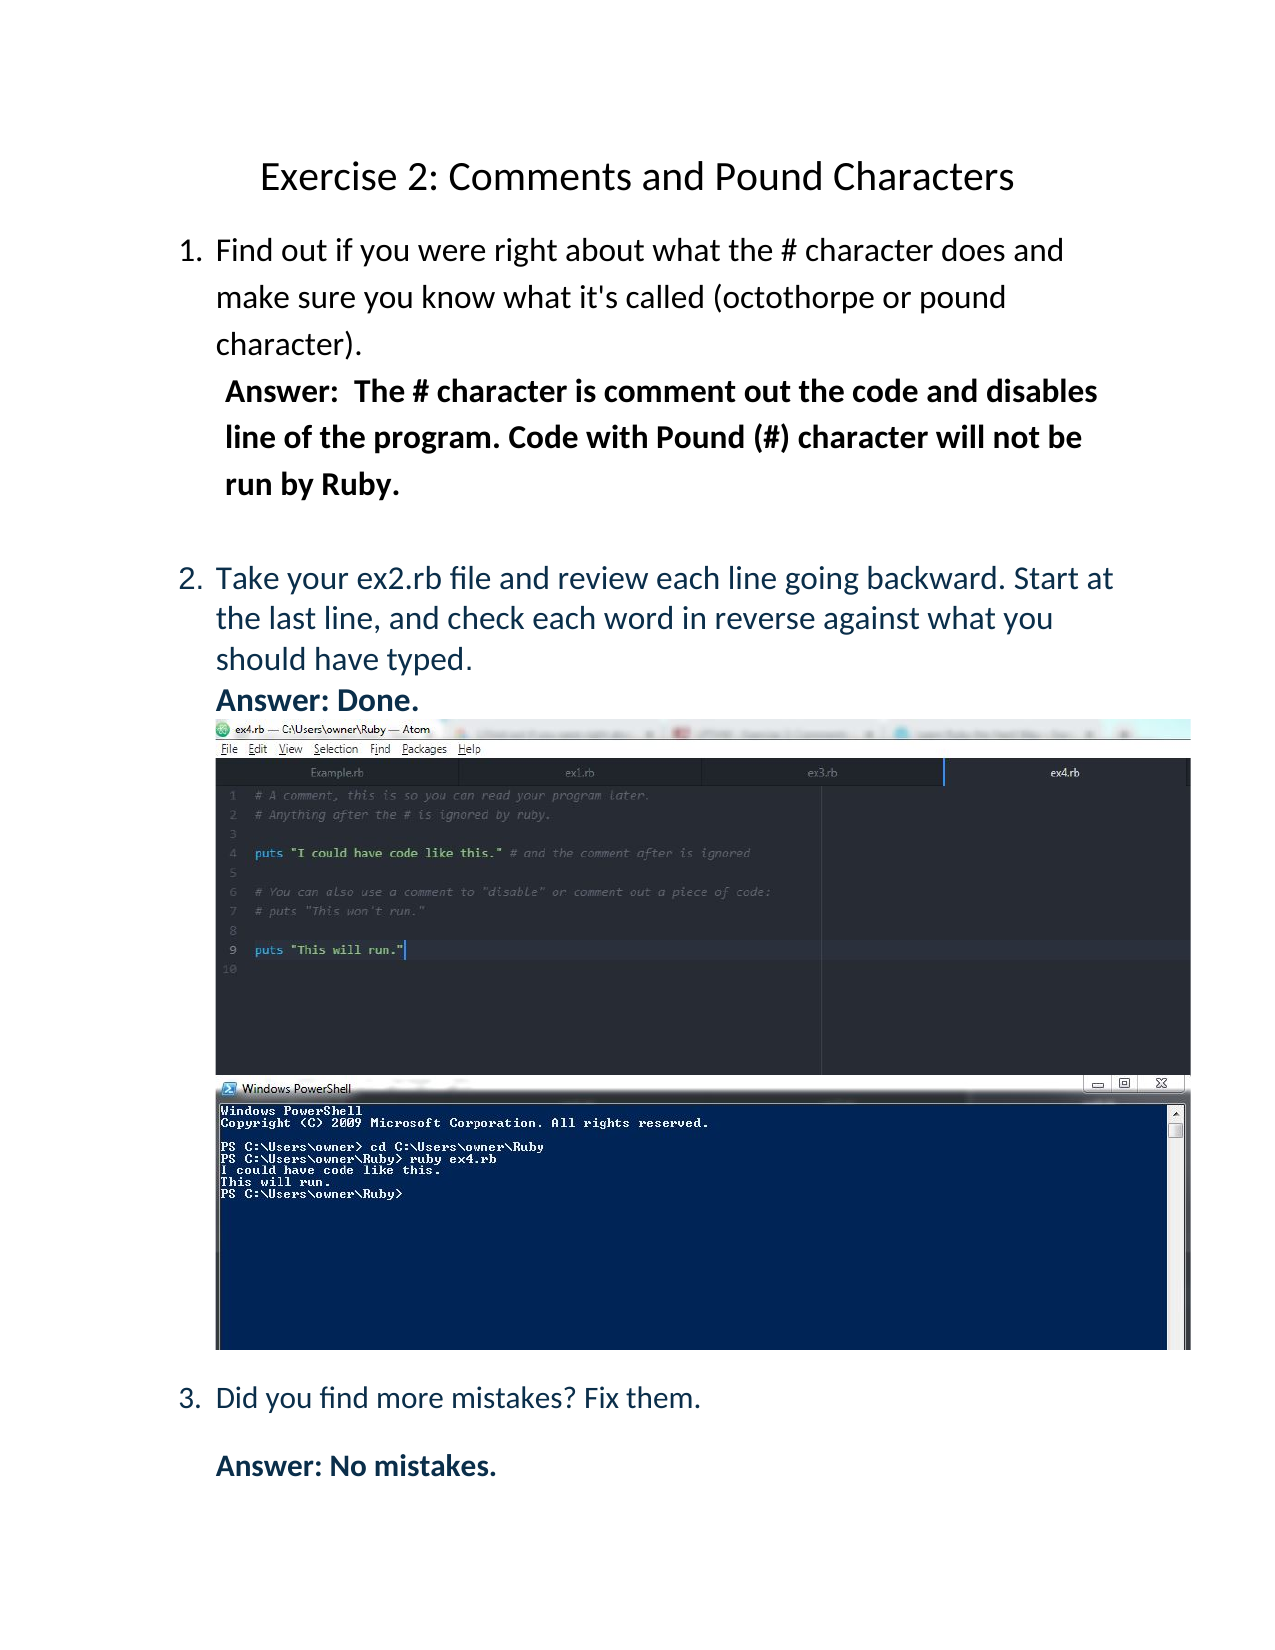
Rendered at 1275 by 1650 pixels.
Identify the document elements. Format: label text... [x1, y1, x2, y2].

list Answer: The # character is comment out the code and disables line of the program. Code with Pound (#) character will not be run by Ruby. [225, 369, 1125, 504]
list Take your ex2.rb file and review each line going backward. Start at the last line, and check each word in reverse against what you should have typed. [178, 557, 1125, 679]
text Exercise 2: Comments and Pound Characters [150, 150, 1125, 201]
picture [215, 719, 1191, 1350]
list Find out if you were right about what the # character does and make sure you know what it's called (octothorpe or pound character). [178, 229, 1125, 363]
text Answer: No mistakes. [216, 1446, 1125, 1484]
list Answer: Done. [216, 679, 1125, 719]
list Did you find more mistakes? Fix them. [178, 1378, 1125, 1417]
